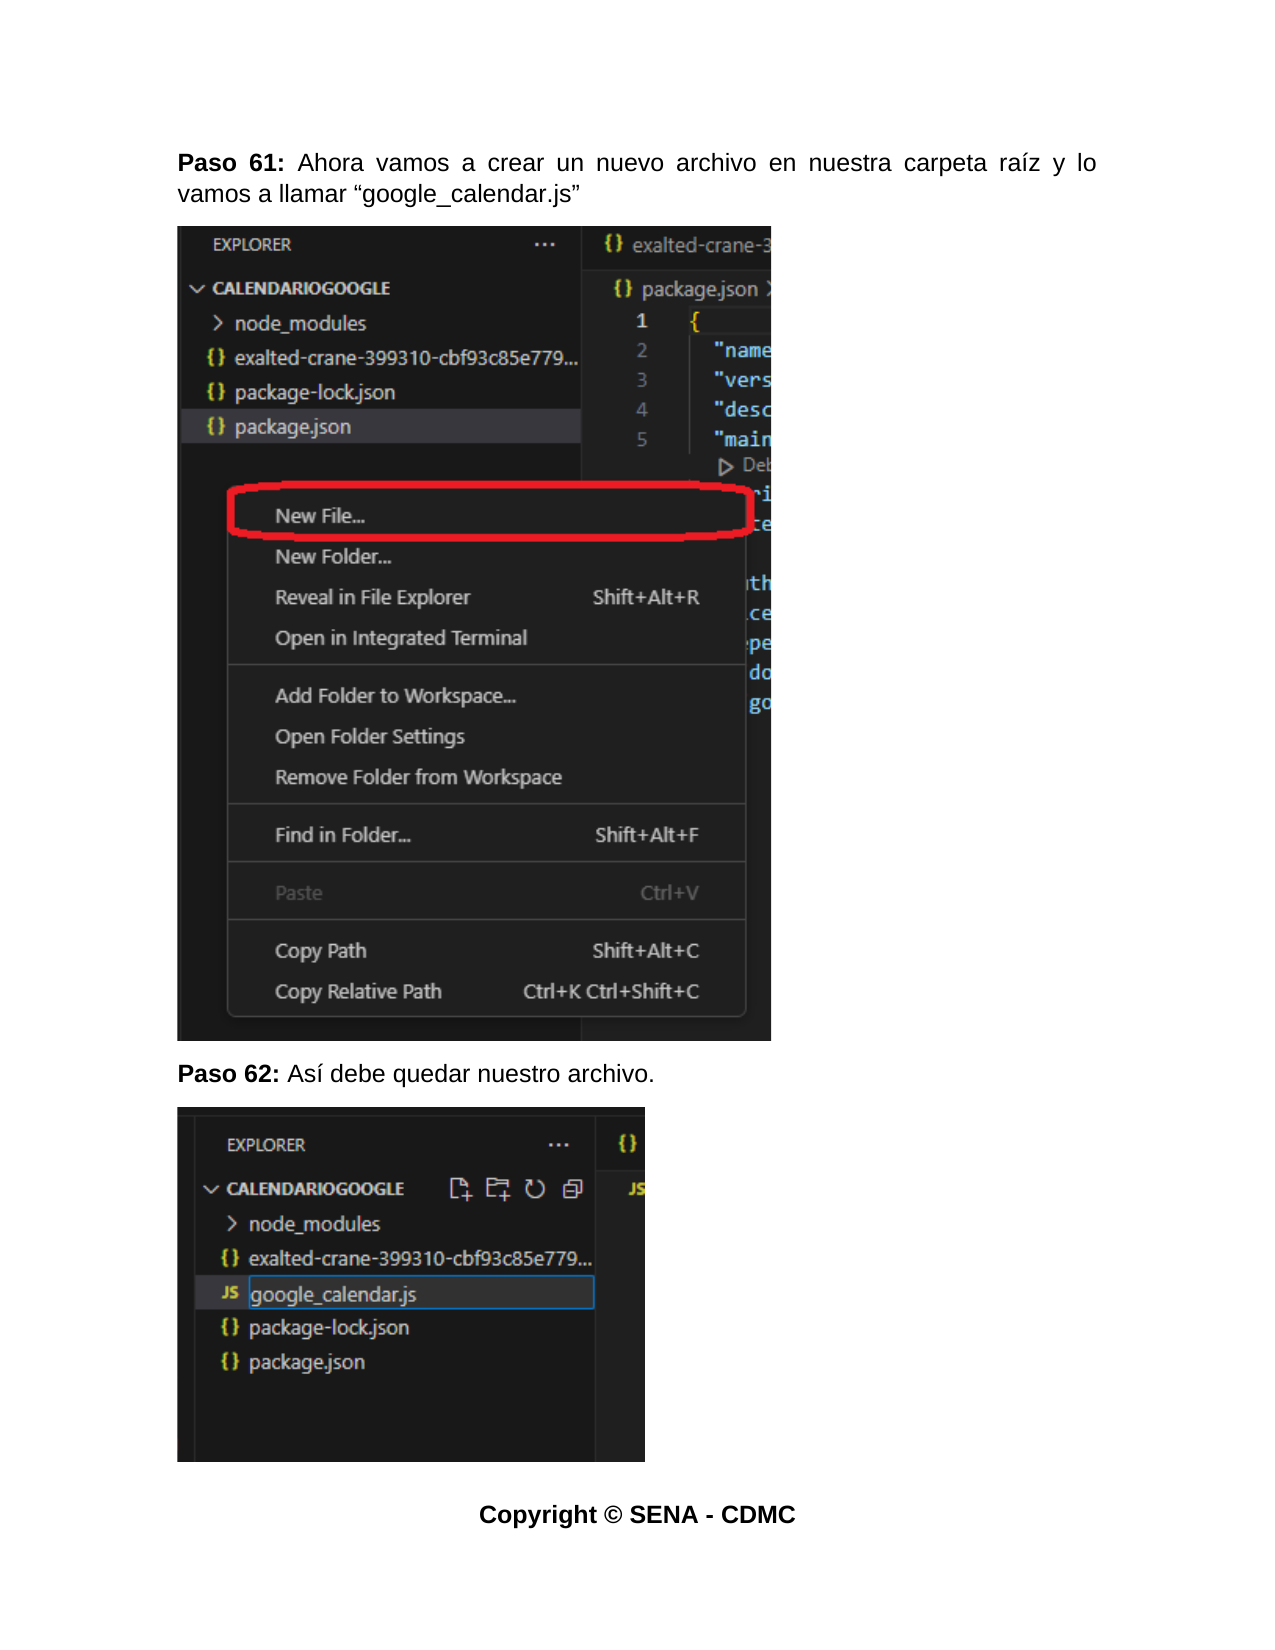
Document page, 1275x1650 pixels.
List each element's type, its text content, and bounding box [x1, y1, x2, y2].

text Paso 62: Así debe quedar nuestro archivo. [177, 1059, 1098, 1088]
text Paso 61: Ahora vamos a crear un nuevo archivo en nuestra carpeta raíz y lo vamos a llamar “google_calendar.js” [177, 148, 1098, 207]
picture [177, 1107, 645, 1462]
picture [177, 226, 772, 1041]
